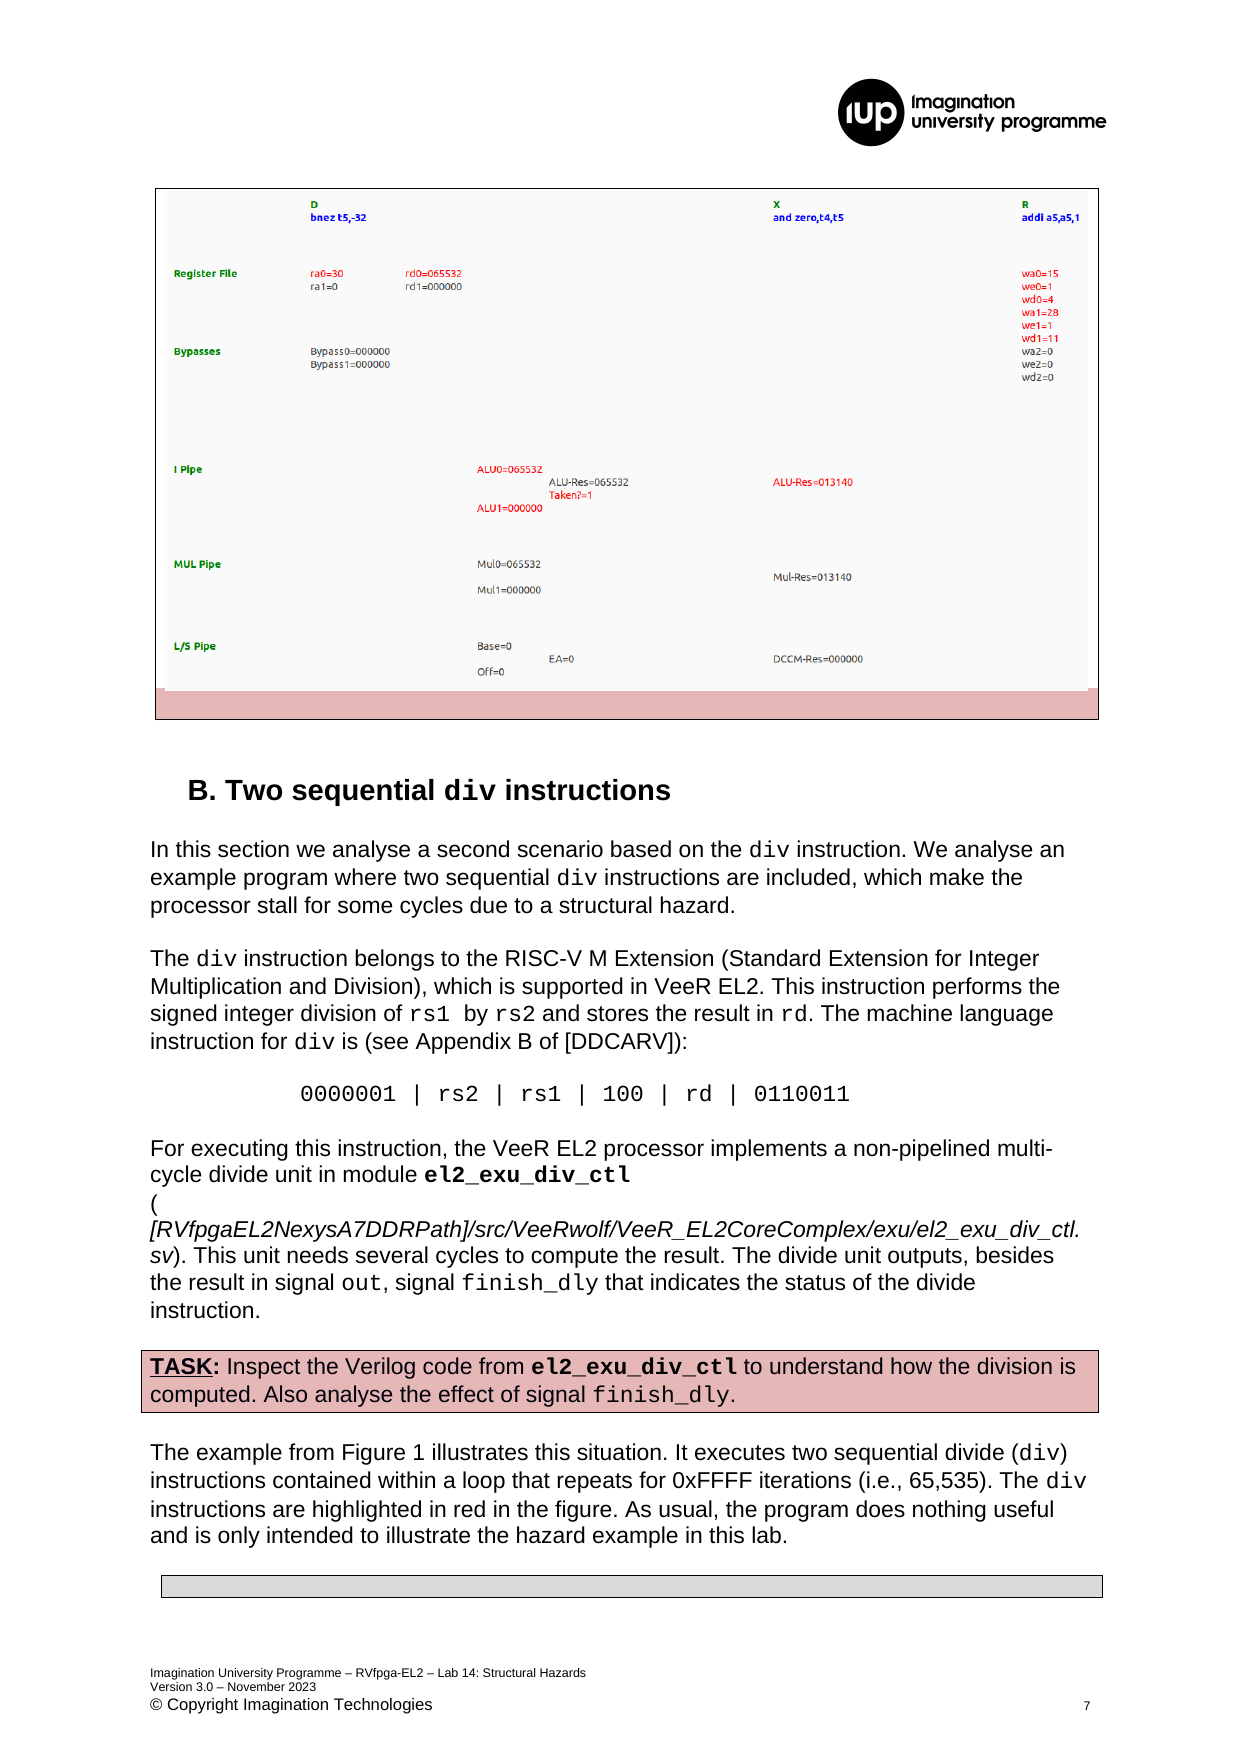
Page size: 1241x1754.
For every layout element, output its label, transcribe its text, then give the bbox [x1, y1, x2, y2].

picture [837, 77, 1108, 148]
text 0000001 | rs2 | rs1 | 100 | rd | 0110011 [225, 1083, 1090, 1108]
text The div instruction belongs to the RISC-V M Extension (Standard Extension for Integer Multiplication and Division), which is supported in VeeR EL2. This instruction performs the signed integer division of rs1 by rs2 and stores the result in rd. The machine language instruction for div is (see Appendix B of [DDCARV]): [150, 945, 1090, 1056]
text The example from Figure 1 illustrates this situation. It executes two sequential divide (div) instructions contained within a loop that repeats for 0xFFFF iterations (i.e., 65,535). The div instructions are highlighted in red in the figure. As usual, the program does nothing useful and is only intended to illustrate the hazard example in this lab. [150, 1439, 1090, 1548]
text For executing this instruction, the VeeR EL2 processor implements a non-pipelined multi-cycle divide unit in module el2_exu_div_ctl ([RVfpgaEL2NexysA7DDRPath]/src/VeeRwolf/VeeR_EL2CoreComplex/exu/el2_exu_div_ctl.sv). This unit needs several cycles to compute the result. The divide unit outputs, besides the result in signal out, signal finish_dly that indicates the status of the divide instruction. [150, 1135, 1090, 1323]
table_header REPEAT: div a6, x28, x29 div a7, x29, x28 add x30, x30, -1 INSERT_NOPS_5 bne x30, zero, REPEAT # Repeat the loop [162, 1576, 1102, 1597]
picture [164, 190, 1089, 691]
list TASK: Inspect the Verilog code from el2_exu_div_ctl to understand how the division is computed. Also analyse the effect of signal finish_dly. [142, 1351, 1098, 1412]
list Two sequential div instructions [187, 773, 1090, 809]
text In this section we analyse a second scenario based on the div instruction. We analyse an example program where two sequential div instructions are included, which make the processor stall for some cycles due to a structural hazard. [150, 836, 1090, 918]
